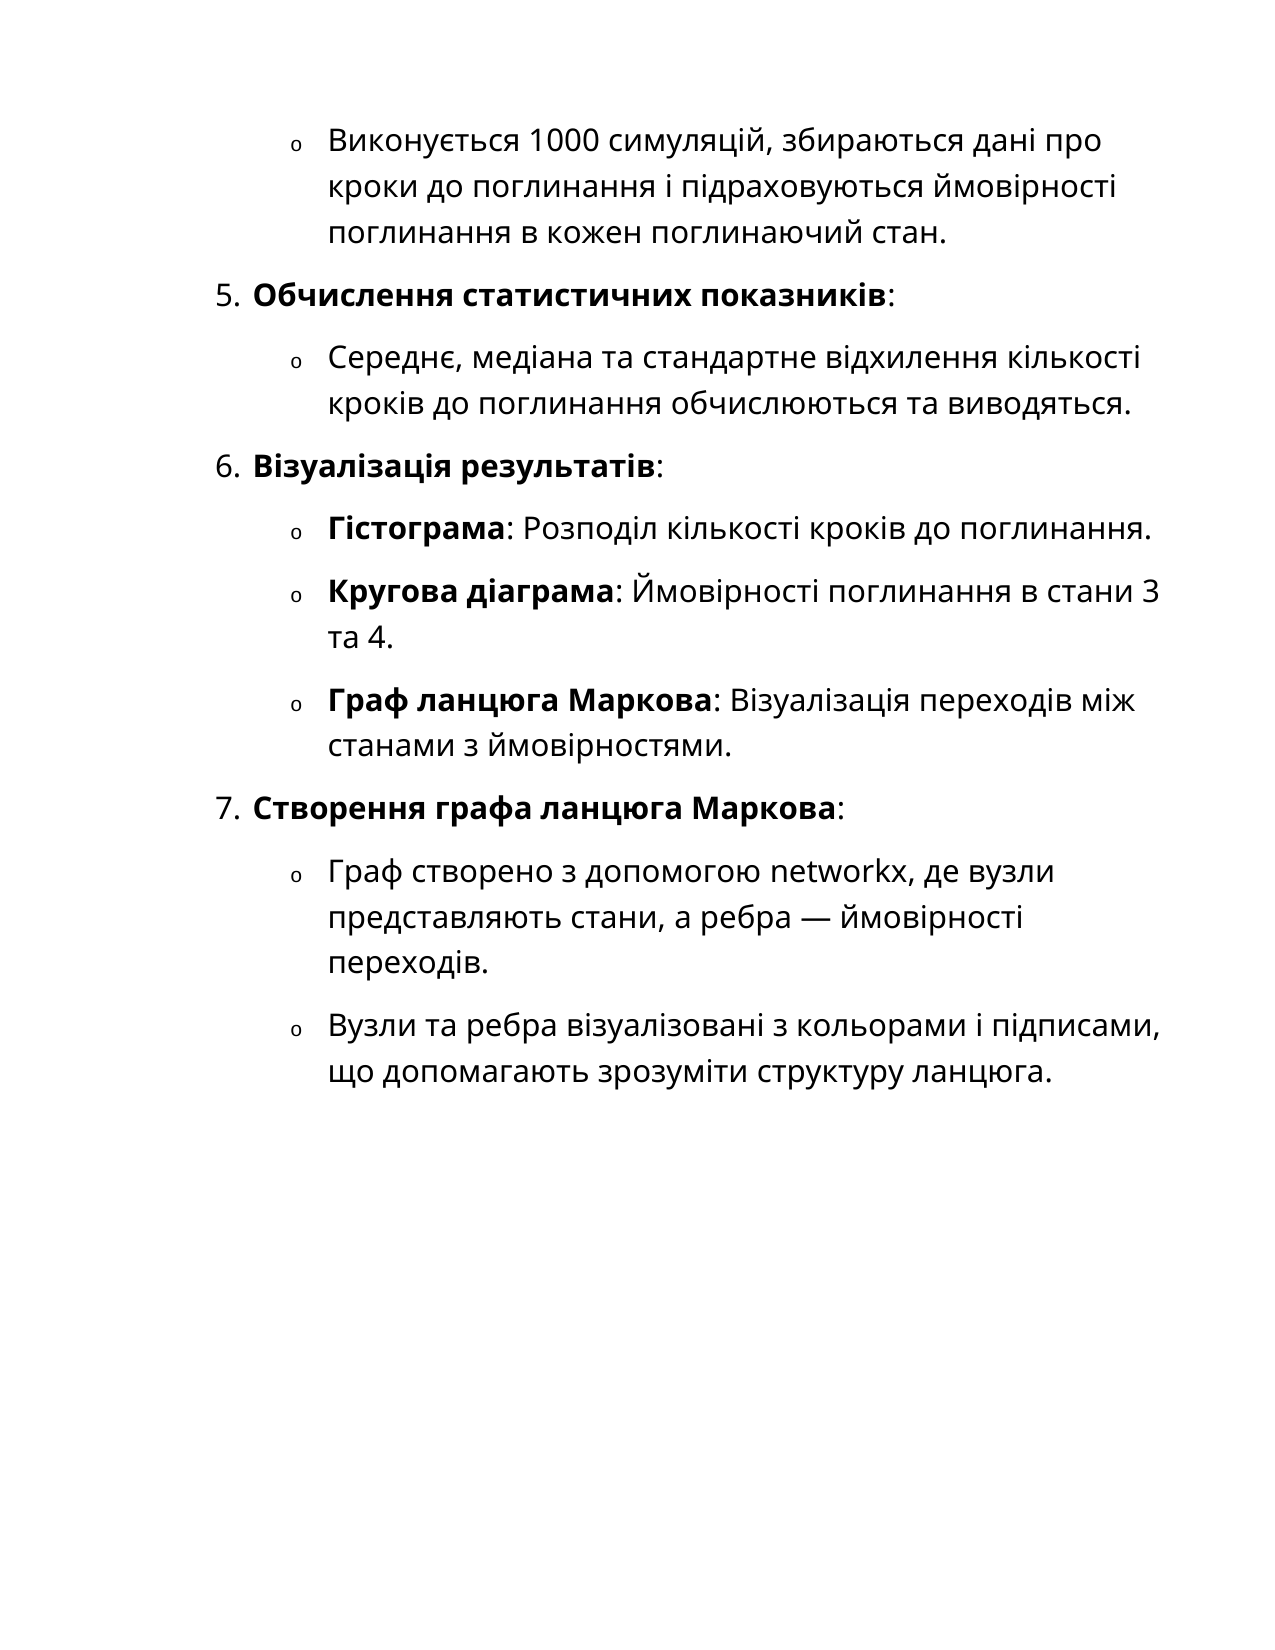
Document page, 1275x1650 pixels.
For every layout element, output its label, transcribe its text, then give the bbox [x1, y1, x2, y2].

list Граф ланцюга Маркова: Візуалізація переходів між станами з ймовірностями. [290, 677, 1186, 766]
list Візуалізація результатів: [215, 444, 1186, 486]
list Створення графа ланцюга Маркова: [215, 786, 1186, 829]
list Виконується 1000 симуляцій, збираються дані про кроки до поглинання і підраховуються ймовірності поглинання в кожен поглинаючий стан. [290, 118, 1186, 253]
list Гістограма: Розподіл кількості кроків до поглинання. [290, 506, 1186, 549]
list Вузли та ребра візуалізовані з кольорами і підписами, що допомагають зрозуміти структуру ланцюга. [290, 1003, 1186, 1092]
list Обчислення статистичних показників: [215, 273, 1186, 315]
list Кругова діаграма: Ймовірності поглинання в стани 3 та 4. [290, 569, 1186, 657]
list Середнє, медіана та стандартне відхилення кількості кроків до поглинання обчислюються та виводяться. [290, 335, 1186, 424]
list Граф створено з допомогою networkx, де вузли представляють стани, а ребра — ймовірності переходів. [290, 849, 1186, 983]
